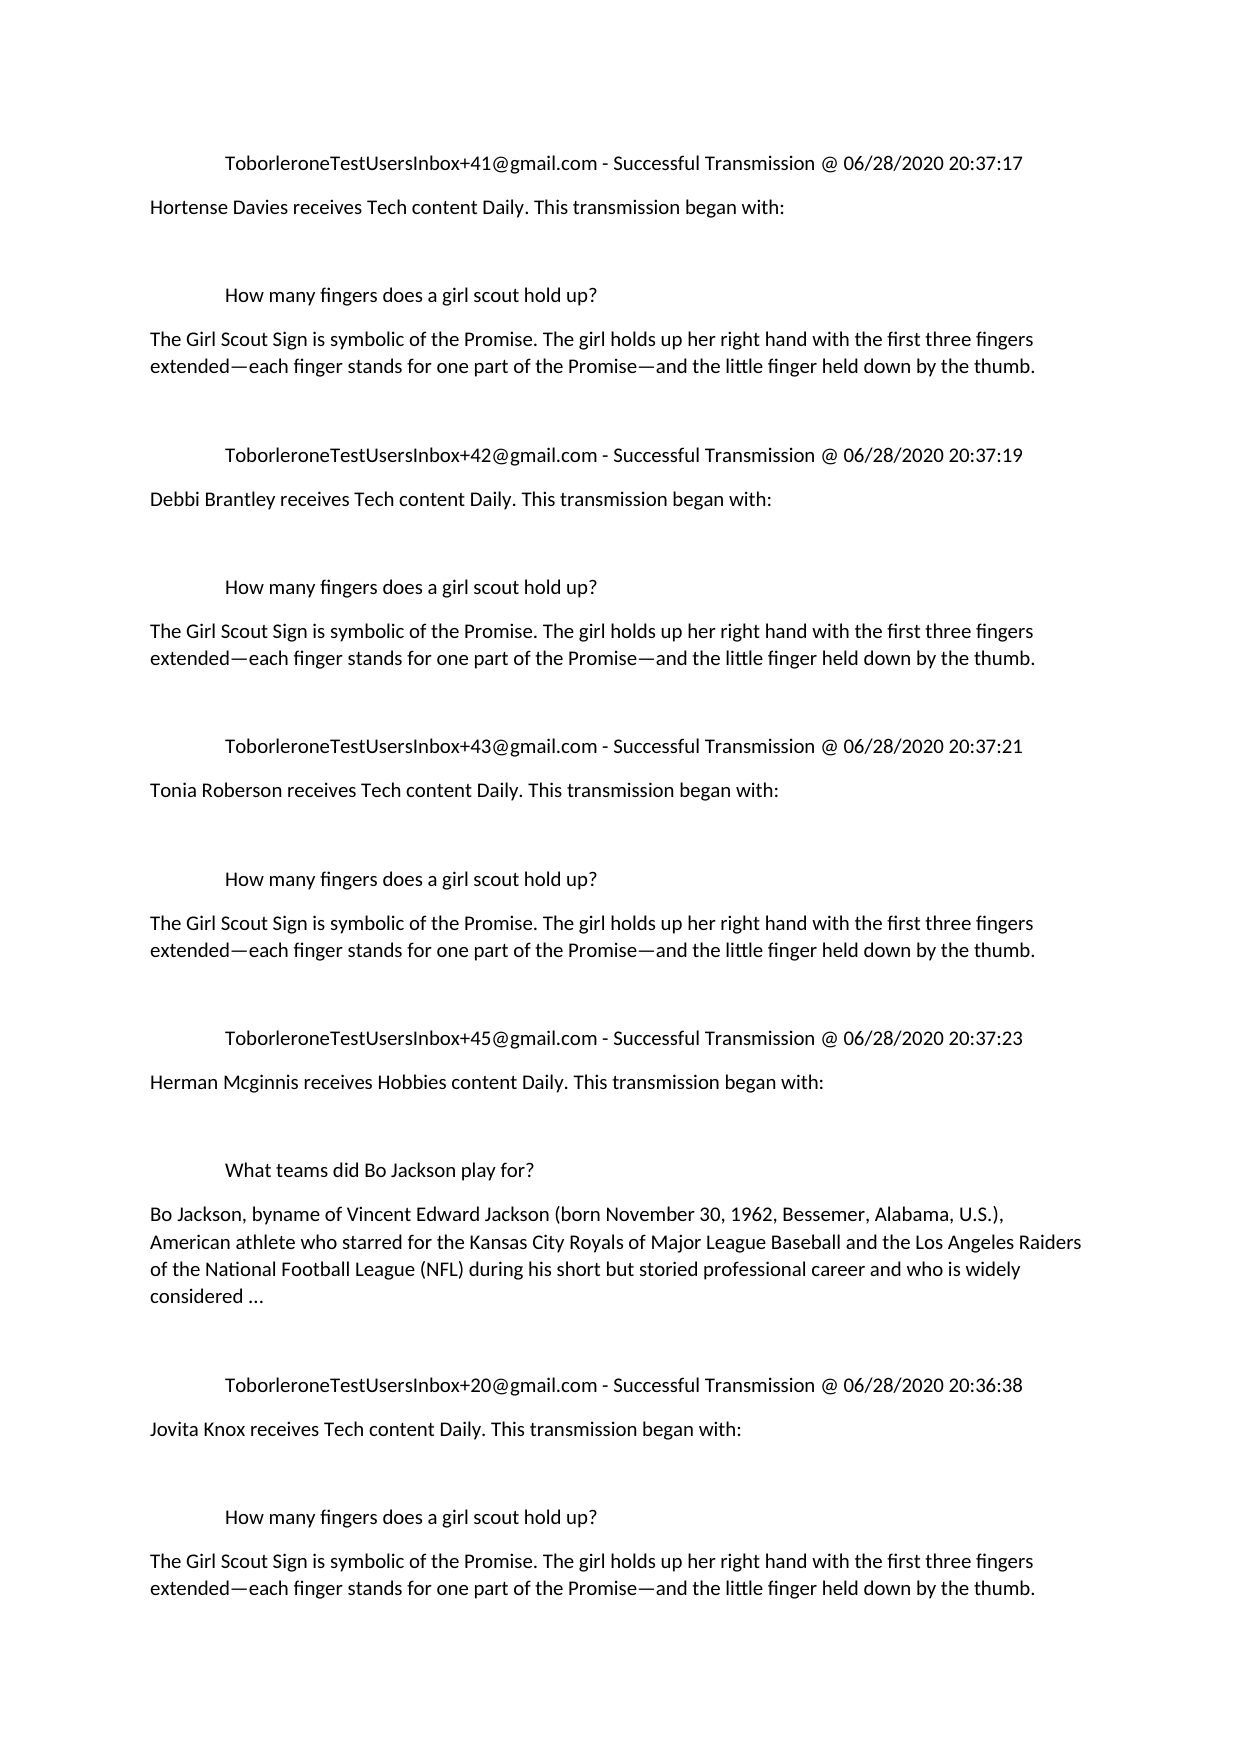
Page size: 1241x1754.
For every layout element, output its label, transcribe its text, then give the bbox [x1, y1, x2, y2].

text How many fingers does a girl scout hold up? [150, 866, 1090, 891]
text Herman Mcginnis receives Hobbies content Daily. This transmission began with: [150, 1069, 1090, 1095]
text What teams did Bo Jackson play for? [150, 1157, 1090, 1183]
text ToborleroneTestUsersInbox+41@gmail.com - Successful Transmission @ 06/28/2020 20:37:17 [150, 150, 1090, 175]
text ToborleroneTestUsersInbox+42@gmail.com - Successful Transmission @ 06/28/2020 20:37:19 [150, 442, 1090, 467]
text How many fingers does a girl scout hold up? [150, 1504, 1090, 1529]
text ToborleroneTestUsersInbox+45@gmail.com - Successful Transmission @ 06/28/2020 20:37:23 [150, 1025, 1090, 1051]
text How many fingers does a girl scout hold up? [150, 282, 1090, 308]
text ToborleroneTestUsersInbox+43@gmail.com - Successful Transmission @ 06/28/2020 20:37:21 [150, 733, 1090, 759]
text How many fingers does a girl scout hold up? [150, 574, 1090, 599]
text Hortense Davies receives Tech content Daily. This transmission began with: [150, 194, 1090, 219]
text ToborleroneTestUsersInbox+20@gmail.com - Successful Transmission @ 06/28/2020 20:36:38 [150, 1372, 1090, 1397]
text Jovita Knox receives Tech content Daily. This transmission began with: [150, 1416, 1090, 1441]
text Debbi Brantley receives Tech content Daily. This transmission began with: [150, 486, 1090, 511]
text Tonia Roberson receives Tech content Daily. This transmission began with: [150, 778, 1090, 803]
